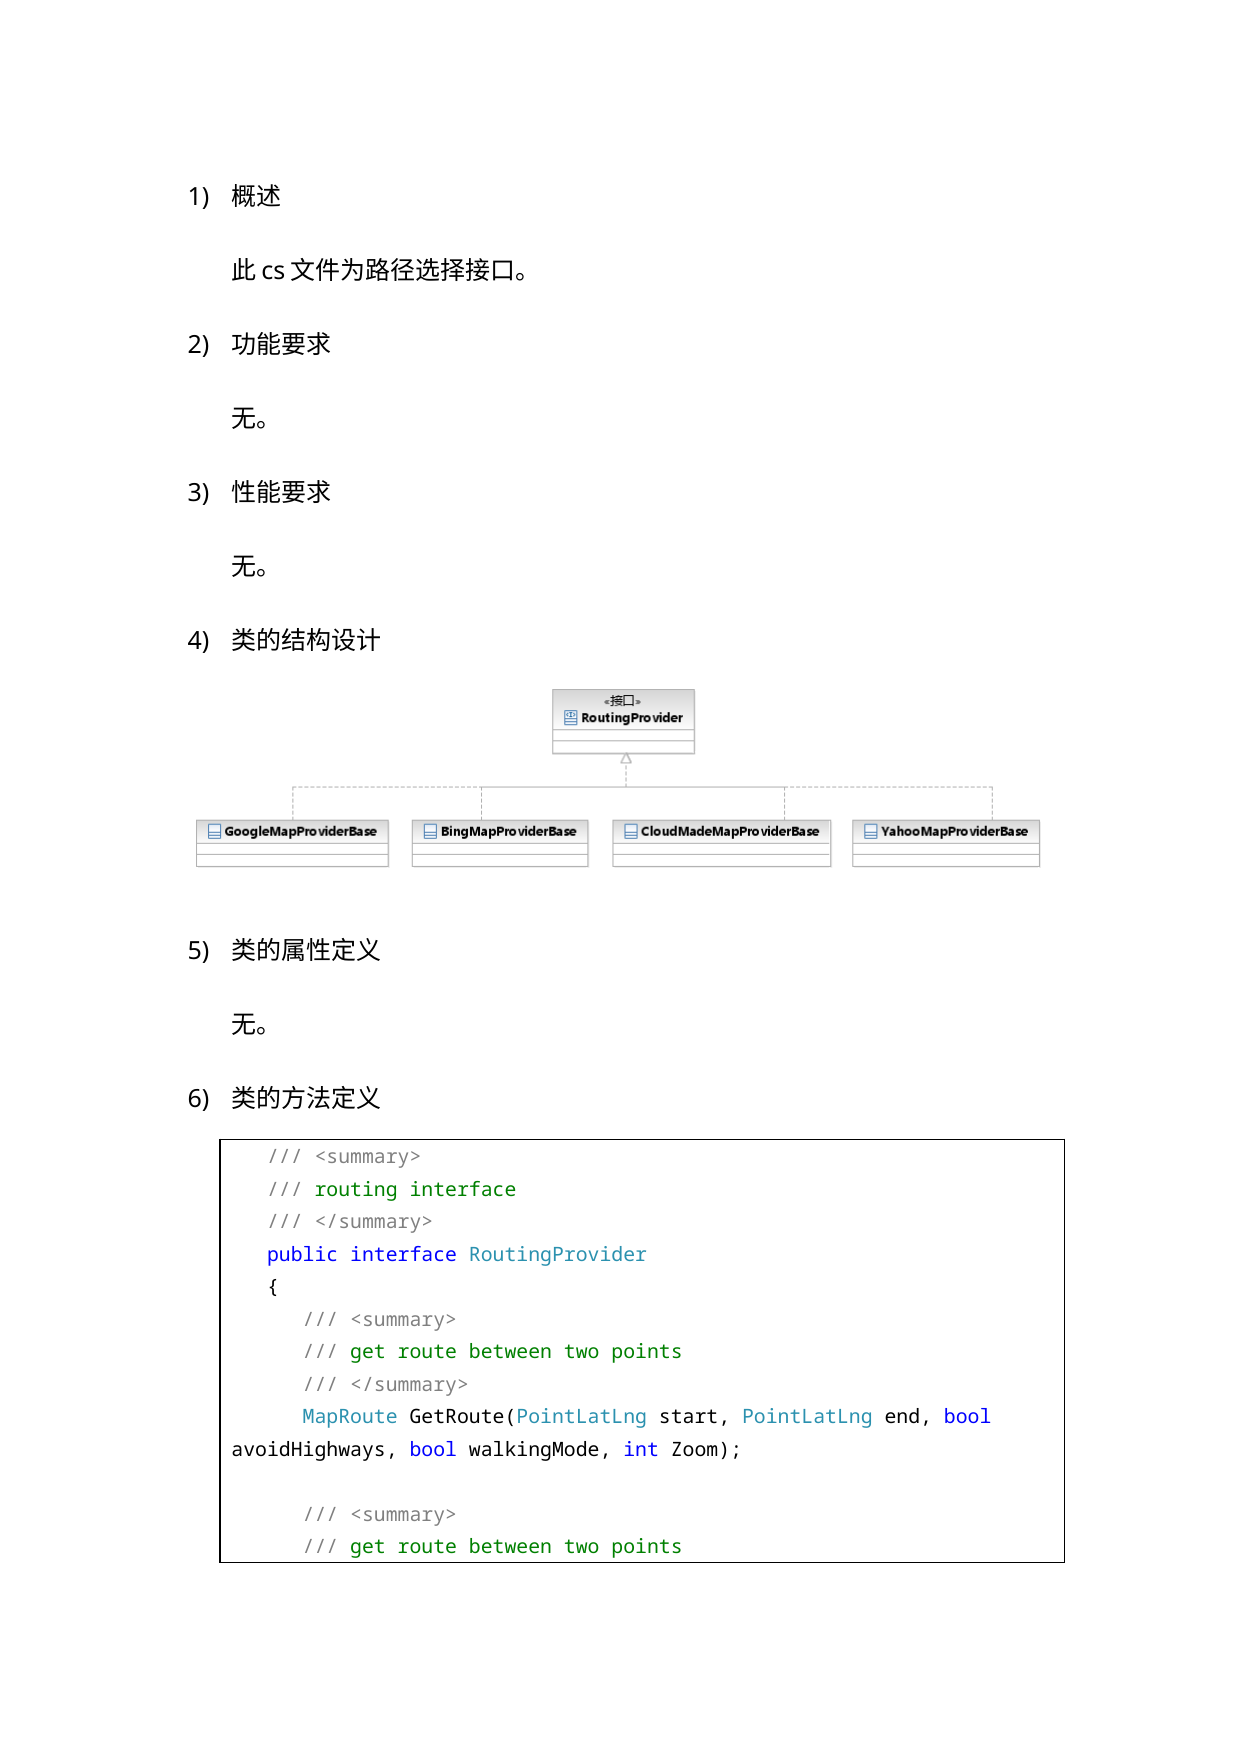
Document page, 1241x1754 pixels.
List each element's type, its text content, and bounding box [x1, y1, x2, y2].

list 类的结构设计 [187, 606, 1053, 671]
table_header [221, 1140, 1064, 1562]
text 无。 [231, 384, 1053, 449]
list 类的方法定义 [187, 1064, 1053, 1129]
picture [187, 680, 1053, 878]
text 无。 [231, 532, 1053, 597]
list 类的属性定义 [187, 916, 1053, 981]
list 概述 [187, 162, 1053, 227]
list 功能要求 [187, 310, 1053, 375]
list 性能要求 [187, 458, 1053, 523]
text 此cs文件为路径选择接口。 [231, 236, 1053, 301]
text 无。 [231, 990, 1053, 1055]
